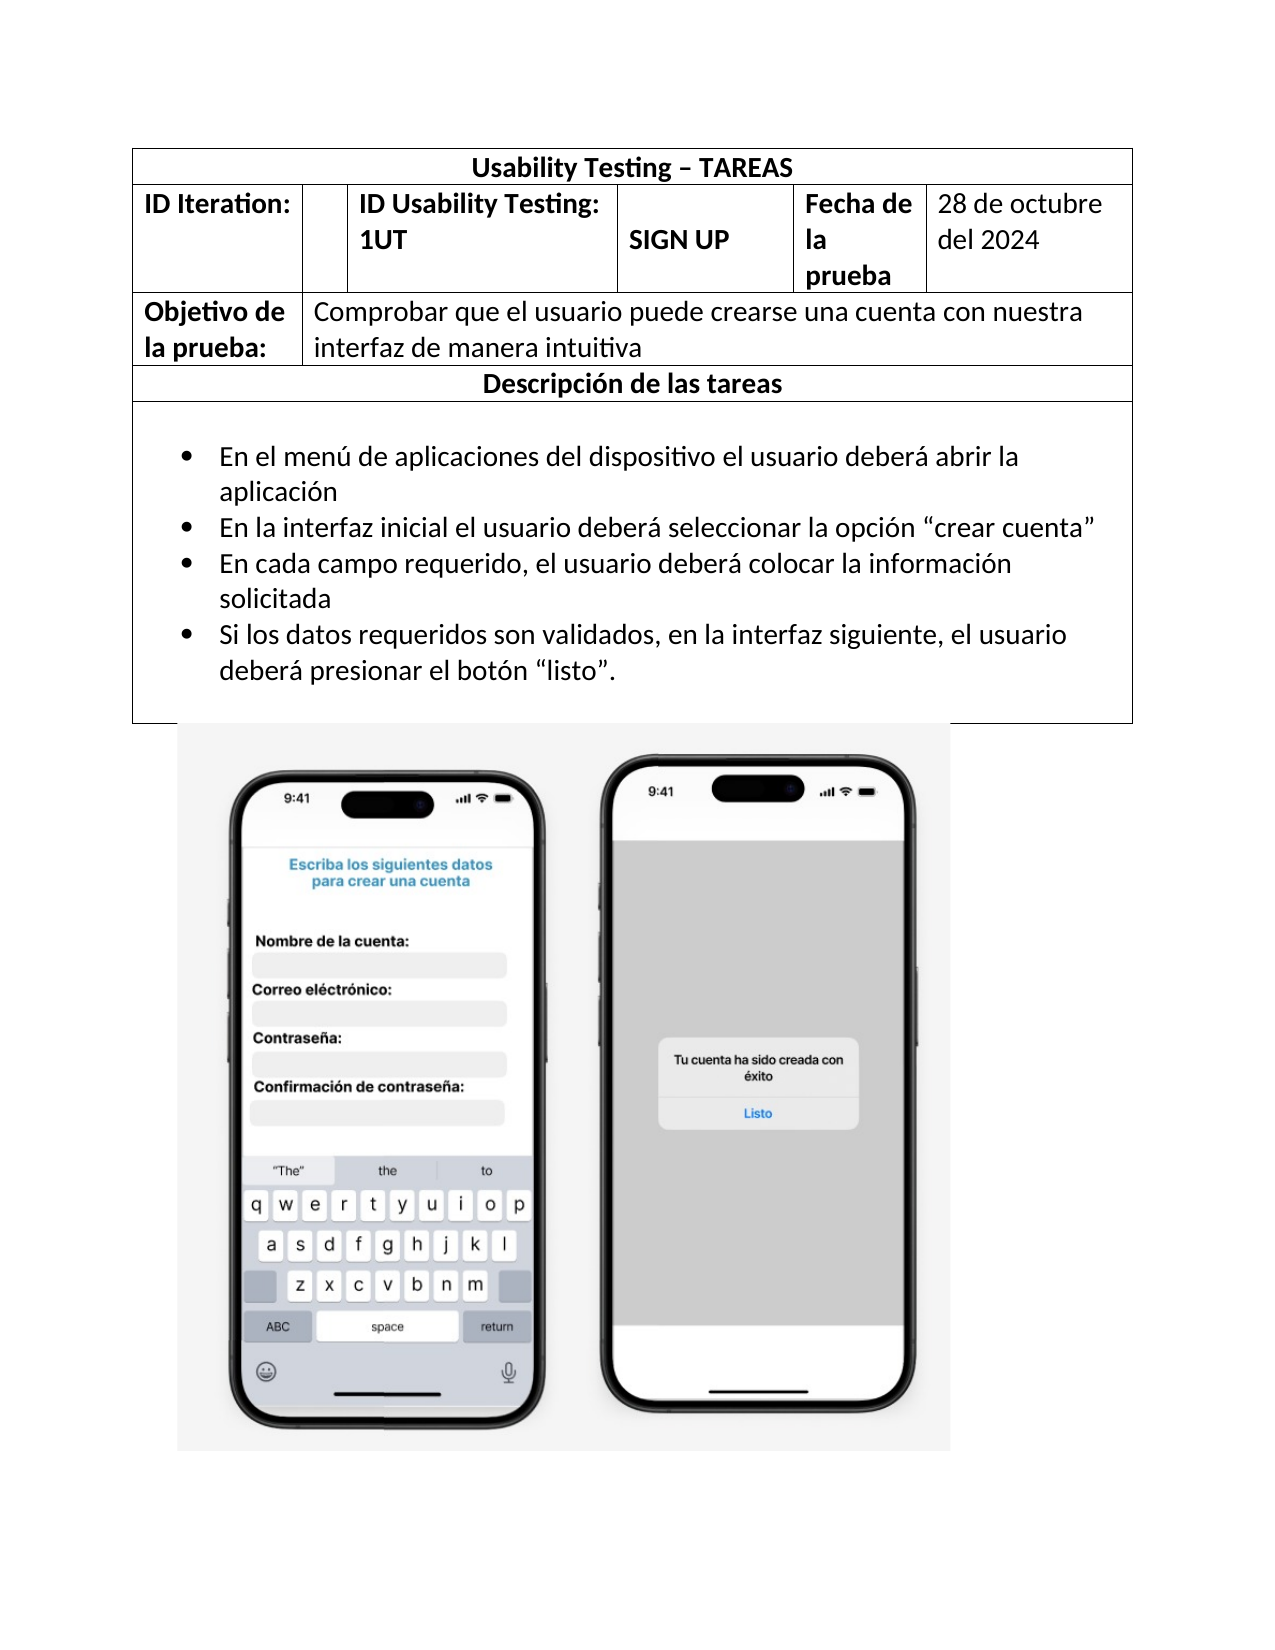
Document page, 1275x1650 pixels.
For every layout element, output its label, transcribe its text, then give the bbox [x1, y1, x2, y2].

table_cell Comprobar que el usuario puede crearse una cuenta con nuestra interfaz de manera intuitiva [303, 293, 1132, 364]
table_cell [303, 185, 347, 292]
table_cell Descripción de las tareas [133, 366, 1132, 401]
table_cell SIGN UP [618, 185, 793, 292]
table_cell ID Iteration: [133, 185, 302, 292]
table_cell 28 de octubre del 2024 [927, 185, 1132, 292]
picture [177, 723, 951, 1451]
table_cell Objetivo de la prueba: [133, 293, 302, 364]
table_cell En el menú de aplicaciones del dispositivo el usuario deberá abrir la aplicación En la interfaz inicial el usuario deberá seleccionar la opción “crear cuenta” En cada campo requerido, el usuario deberá colocar la información solicitada Si los datos requeridos son validados, en la interfaz siguiente, el usuario deberá presionar el botón “listo”. [133, 402, 1132, 723]
table_cell Fecha de la prueba [794, 185, 926, 292]
table_cell ID Usability Testing: 1UT [348, 185, 617, 292]
table_header Usability Testing – TAREAS [133, 149, 1132, 184]
